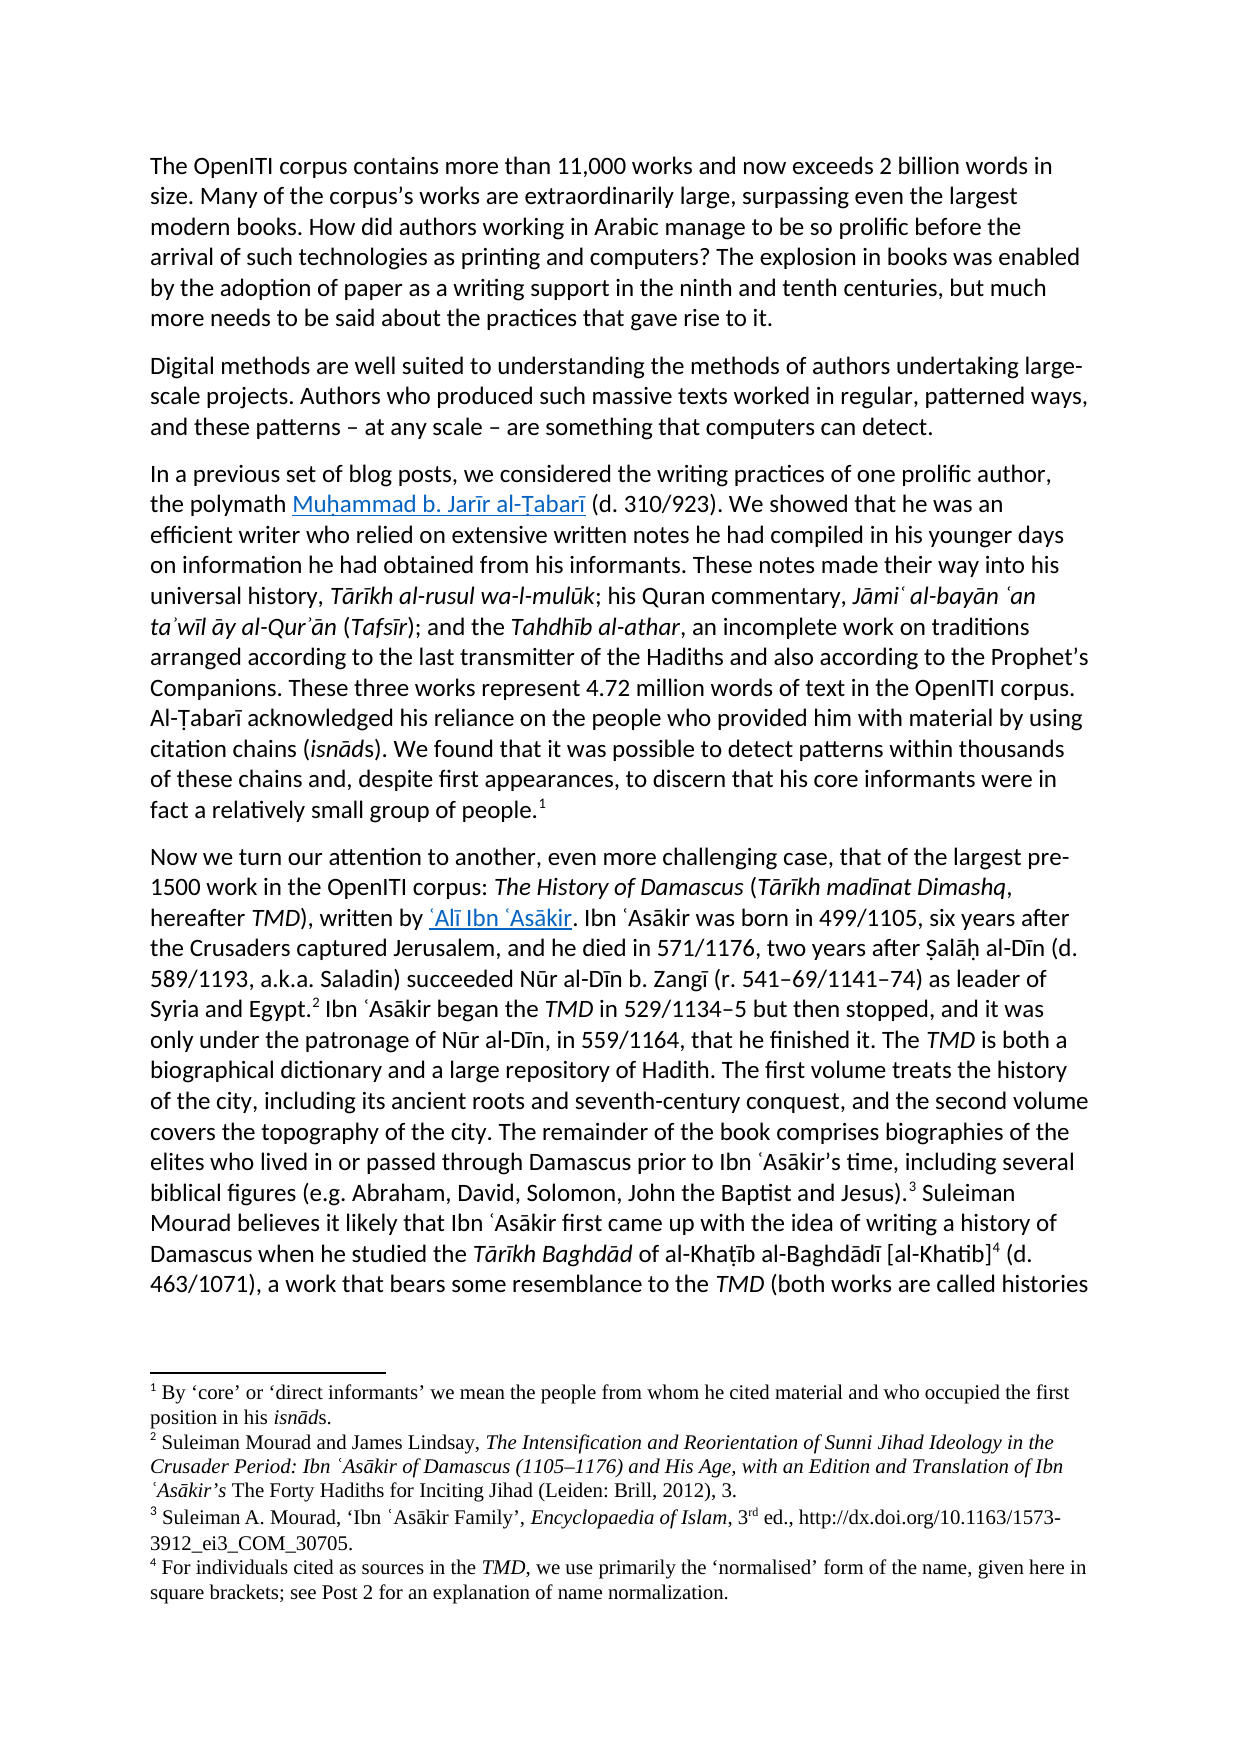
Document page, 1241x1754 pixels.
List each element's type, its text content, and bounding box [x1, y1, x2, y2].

text In a previous set of blog posts, we considered the writing practices of one prolific author, the polymath Muḥammad b. Jarīr al-Ṭabarī (d. 310/923). We showed that he was an efficient writer who relied on extensive written notes he had compiled in his younger days on information he had obtained from his informants. These notes made their way into his universal history, Tārīkh al-rusul wa-l-mulūk; his Quran commentary, Jāmiʿ al-bayān ʿan taʾwīl āy al-Qurʾān (Tafsīr); and the Tahdhīb al-athar, an incomplete work on traditions arranged according to the last transmitter of the Hadiths and also according to the Prophet’s Companions. These three works represent 4.72 million words of text in the OpenITI corpus. Al-Ṭabarī acknowledged his reliance on the people who provided him with material by using citation chains (isnāds). We found that it was possible to detect patterns within thousands of these chains and, despite first appearances, to discern that his core informants were in fact a relatively small group of people. [150, 458, 1090, 824]
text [150, 841, 1090, 1299]
text The OpenITI corpus contains more than 11,000 works and now exceeds 2 billion words in size. Many of the corpus’s works are extraordinarily large, surpassing even the largest modern books. How did authors working in Arabic manage to be so prolific before the arrival of such technologies as printing and computers? The explosion in books was enabled by the adoption of paper as a writing support in the ninth and tenth centuries, but much more needs to be said about the practices that gave rise to it. [150, 150, 1090, 333]
text Digital methods are well suited to understanding the methods of authors undertaking large-scale projects. Authors who produced such massive texts worked in regular, patterned ways, and these patterns – at any scale – are something that computers can detect. [150, 350, 1090, 441]
